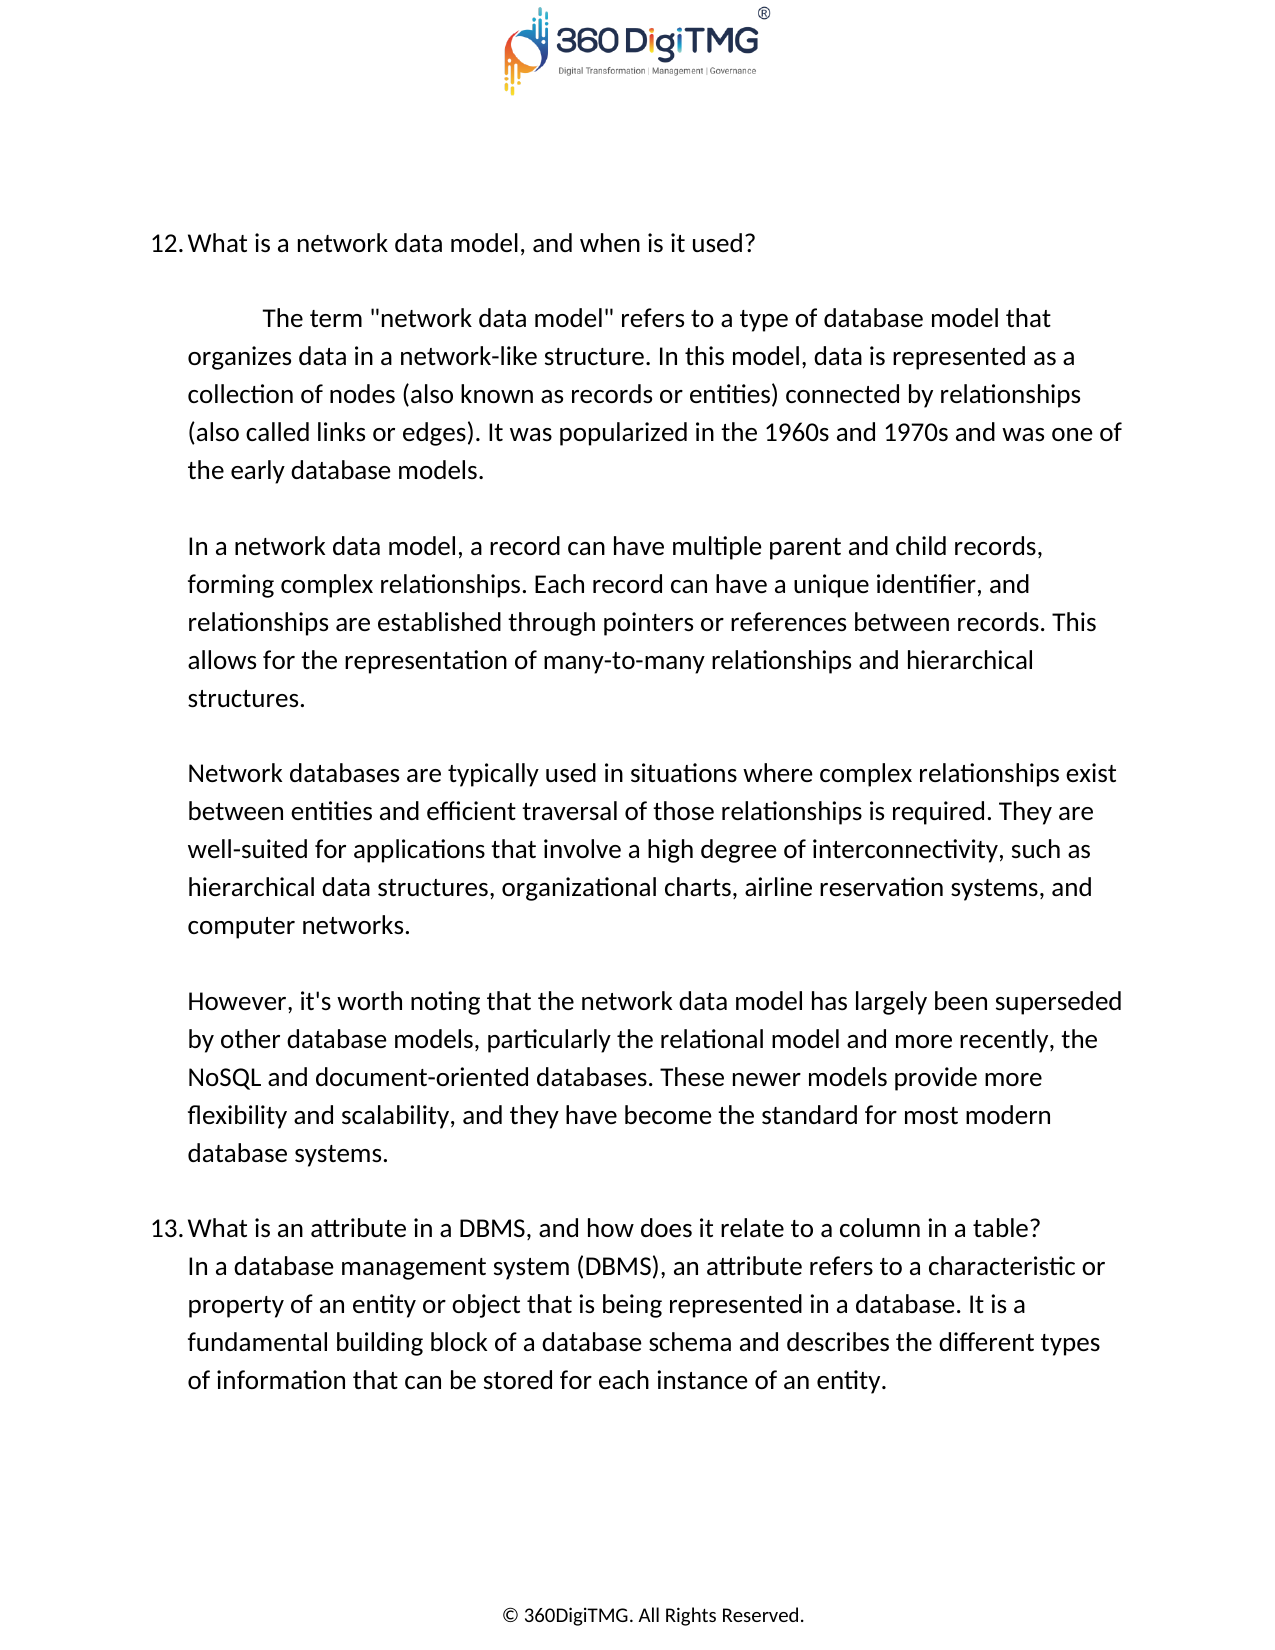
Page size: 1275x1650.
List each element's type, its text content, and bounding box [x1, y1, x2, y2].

text Network databases are typically used in situations where complex relationships exist between entities and efficient traversal of those relationships is required. They are well-suited for applications that involve a high degree of interconnectivity, such as hierarchical data structures, organizational charts, airline reservation systems, and computer networks. [187, 757, 1125, 941]
list What is a network data model, and when is it used? [150, 226, 1125, 259]
text However, it's worth noting that the network data model has largely been superseded by other database models, particularly the relational model and more recently, the NoSQL and document-oriented databases. These newer models provide more flexibility and scalability, and they have become the standard for most modern database systems. [187, 984, 1125, 1169]
picture [500, 2, 774, 100]
list What is an attribute in a DBMS, and how does it relate to a column in a table? [150, 1212, 1125, 1245]
text The term "network data model" refers to a type of database model that organizes data in a network-like structure. In this model, data is represented as a collection of nodes (also known as records or entities) connected by relationships (also called links or edges). It was popularized in the 1960s and 1970s and was one of the early database models. [187, 302, 1125, 486]
text In a database management system (DBMS), an attribute refers to a characteristic or property of an entity or object that is being represented in a database. It is a fundamental building block of a database schema and describes the different types of information that can be stored for each instance of an entity. [187, 1249, 1125, 1396]
text In a network data model, a record can have multiple parent and child records, forming complex relationships. Each record can have a unique identifier, and relationships are established through pointers or references between records. This allows for the representation of many-to-many relationships and hierarchical structures. [187, 529, 1125, 714]
